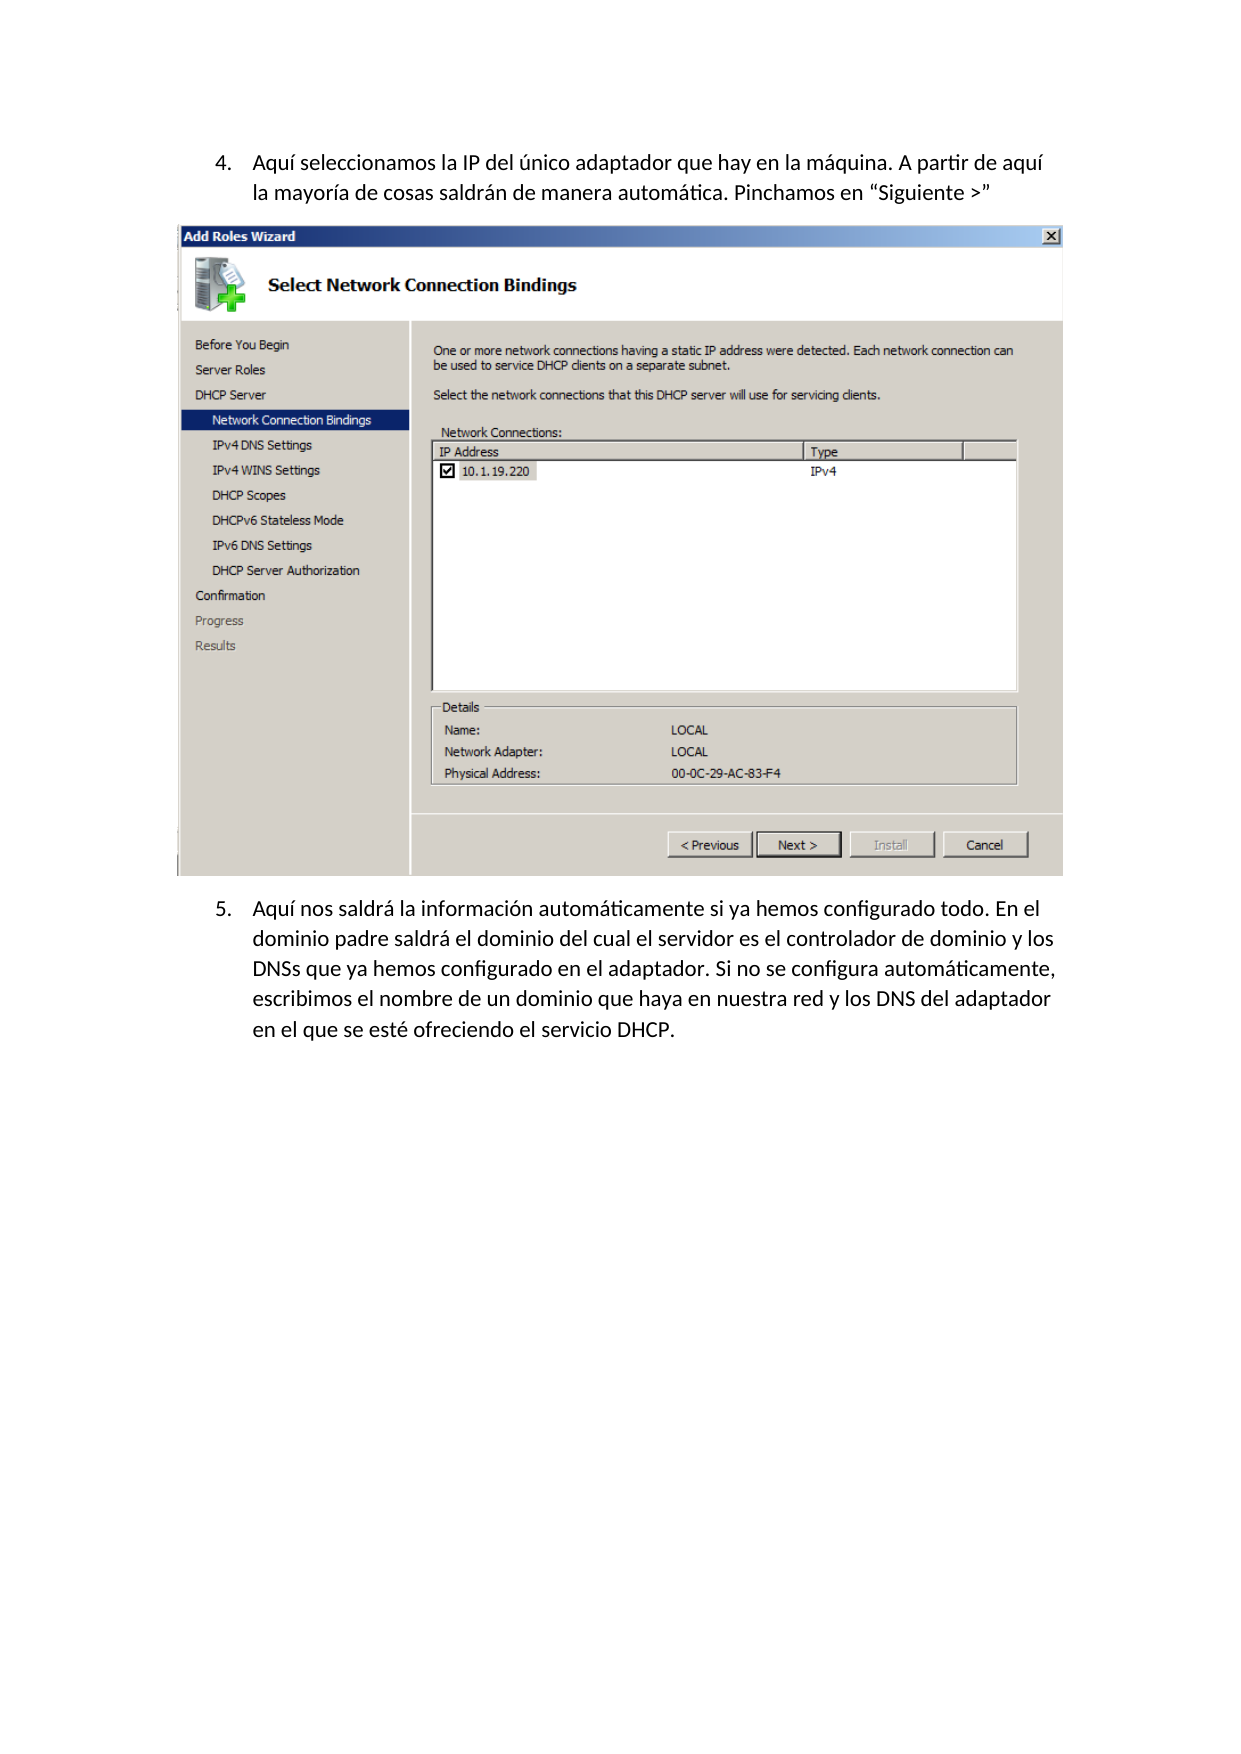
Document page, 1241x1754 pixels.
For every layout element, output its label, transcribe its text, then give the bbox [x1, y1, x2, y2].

list Aquí seleccionamos la IP del único adaptador que hay en la máquina. A partir de aquí la mayoría de cosas saldrán de manera automática. Pinchamos en “Siguiente >” [215, 148, 1063, 206]
list Aquí nos saldrá la información automáticamente si ya hemos configurado todo. En el dominio padre saldrá el dominio del cual el servidor es el controlador de dominio y los DNSs que ya hemos configurado en el adaptador. Si no se configura automáticamente, escribimos el nombre de un dominio que haya en nuestra red y los DNS del adaptador en el que se esté ofreciendo el servicio DHCP. [215, 894, 1063, 1043]
picture [177, 224, 1063, 876]
